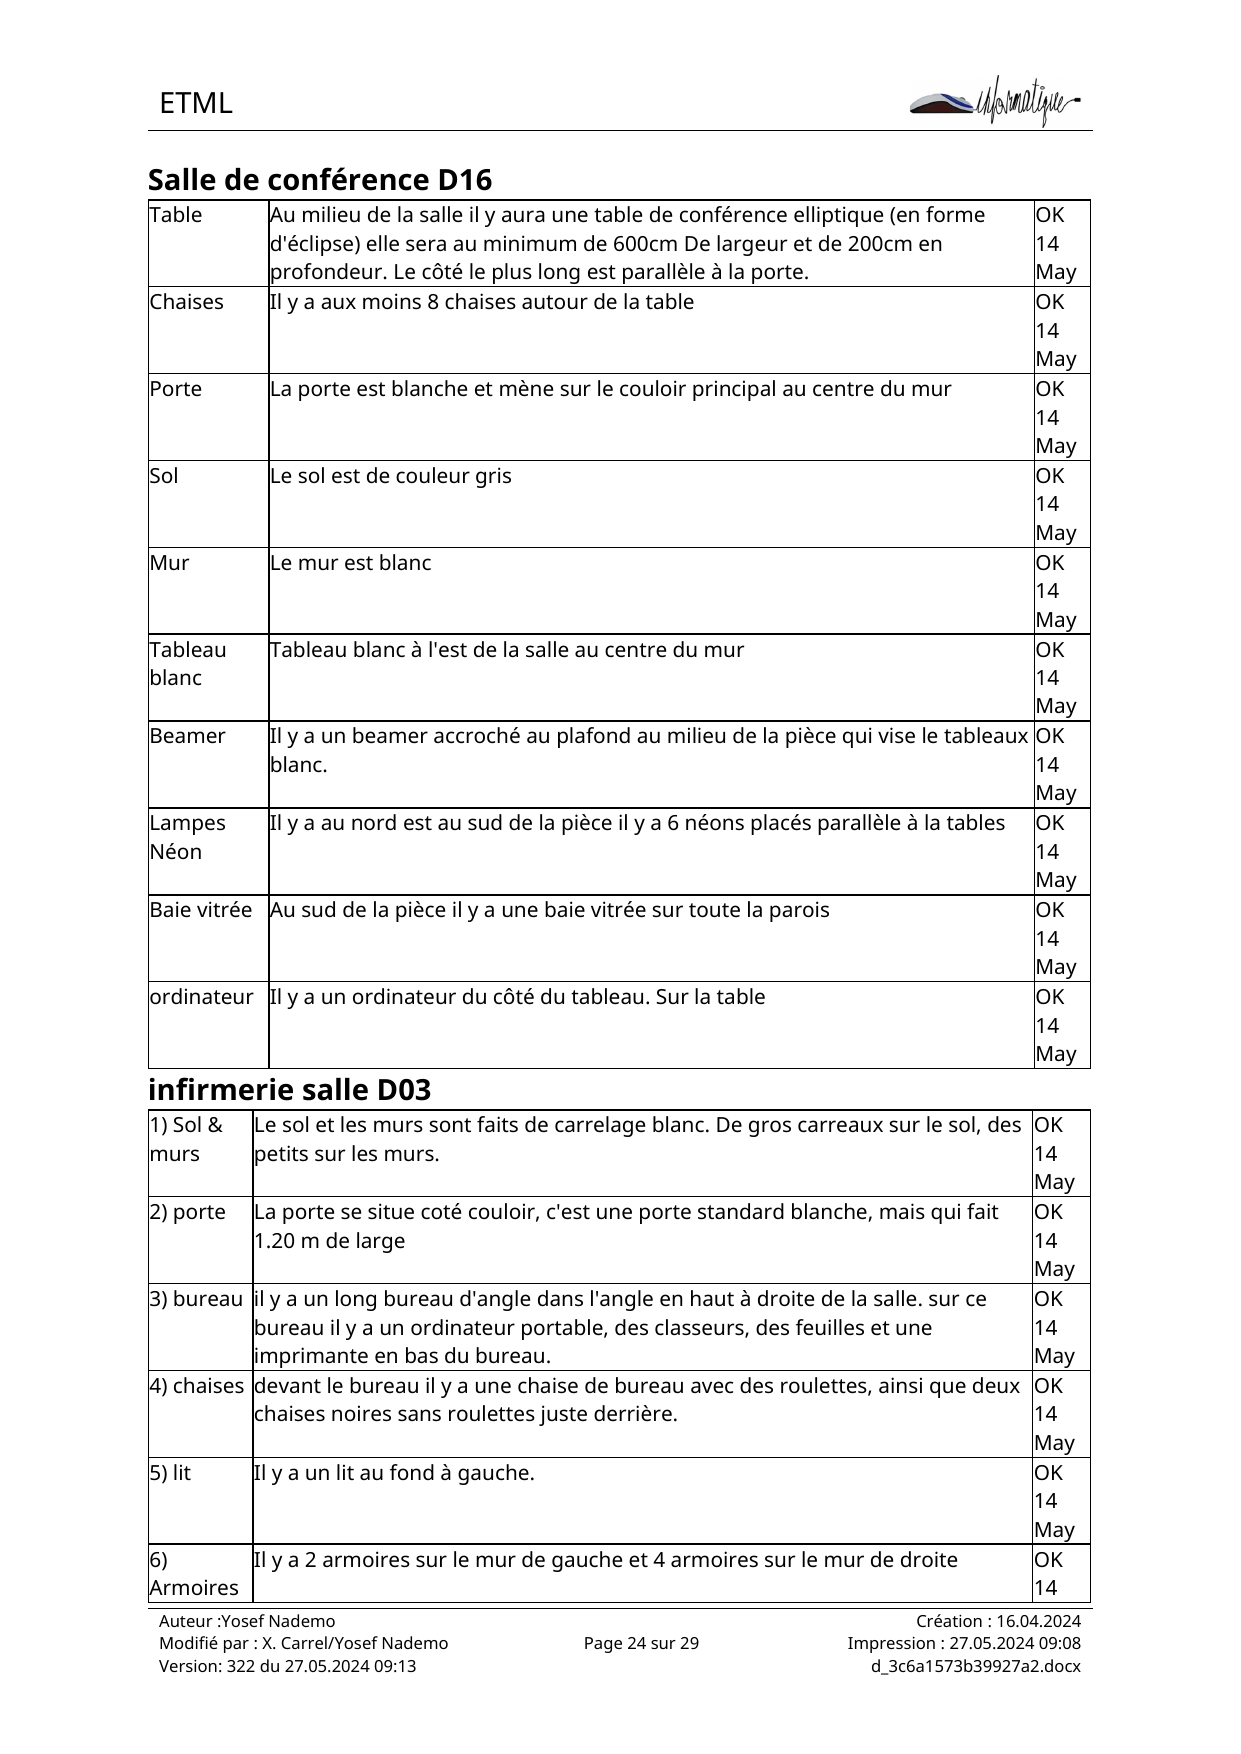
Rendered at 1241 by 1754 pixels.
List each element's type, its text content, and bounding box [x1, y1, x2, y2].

table_cell Tableau blanc à l'est de la salle au centre du mur [270, 635, 1034, 720]
table_header 1) Sol & murs [149, 1111, 252, 1196]
text infirmerie salle D03 [148, 1069, 1092, 1109]
table_cell 5) lit [149, 1458, 252, 1543]
text Salle de conférence D16 [148, 159, 1092, 199]
table_cell devant le bureau il y a une chaise de bureau avec des roulettes, ainsi que deux chaises noires sans roulettes juste derrière. [254, 1371, 1032, 1456]
table_cell Chaises [149, 287, 268, 373]
picture [909, 75, 1082, 128]
table_header OK 14 May [1035, 201, 1090, 286]
table_cell Le mur est blanc [270, 548, 1034, 633]
table_cell Il y a 2 armoires sur le mur de gauche et 4 armoires sur le mur de droite [254, 1545, 1032, 1602]
table_cell il y a un long bureau d'angle dans l'angle en haut à droite de la salle. sur ce bureau il y a un ordinateur portable, des classeurs, des feuilles et une imprimante en bas du bureau. [254, 1284, 1032, 1369]
table_cell Il y a un ordinateur du côté du tableau. Sur la table [270, 982, 1034, 1068]
table_cell OK 14 May [1033, 1545, 1090, 1602]
table_cell La porte est blanche et mène sur le couloir principal au centre du mur [270, 374, 1034, 459]
table_cell OK 14 May [1035, 287, 1090, 373]
table_cell Lampes Néon [149, 809, 268, 894]
table_cell 3) bureau [149, 1284, 252, 1369]
table_header Table [149, 201, 268, 286]
table_cell Il y a au nord est au sud de la pièce il y a 6 néons placés parallèle à la tables [270, 809, 1034, 894]
table_cell Il y a un beamer accroché au plafond au milieu de la pièce qui vise le tableaux blanc. [270, 722, 1034, 807]
table_cell Beamer [149, 722, 268, 807]
table_cell OK 14 May [1035, 461, 1090, 546]
table_cell OK 14 May [1033, 1458, 1090, 1543]
table_header OK 14 May [1033, 1111, 1090, 1196]
table_cell 2) porte [149, 1197, 252, 1283]
table_cell Porte [149, 374, 268, 459]
table_cell La porte se situe coté couloir, c'est une porte standard blanche, mais qui fait 1.20 m de large [254, 1197, 1032, 1283]
table_cell OK 14 May [1035, 374, 1090, 459]
table_cell Le sol est de couleur gris [270, 461, 1034, 546]
table_cell OK 14 May [1035, 982, 1090, 1068]
table_cell Mur [149, 548, 268, 633]
table_cell OK 14 May [1035, 722, 1090, 807]
table_cell Il y a un lit au fond à gauche. [254, 1458, 1032, 1543]
table_cell OK 14 May [1035, 896, 1090, 981]
table_cell 4) chaises [149, 1371, 252, 1456]
table_cell ordinateur [149, 982, 268, 1068]
table_cell Tableau blanc [149, 635, 268, 720]
table_header Au milieu de la salle il y aura une table de conférence elliptique (en forme d'éclipse) elle sera au minimum de 600cm De largeur et de 200cm en profondeur. Le côté le plus long est parallèle à la porte. [270, 201, 1034, 286]
table_cell Sol [149, 461, 268, 546]
table_cell OK 14 May [1033, 1197, 1090, 1283]
table_header Le sol et les murs sont faits de carrelage blanc. De gros carreaux sur le sol, des petits sur les murs. [254, 1111, 1032, 1196]
table_cell Baie vitrée [149, 896, 268, 981]
table_cell OK 14 May [1035, 809, 1090, 894]
table_cell OK 14 May [1033, 1284, 1090, 1369]
table_cell OK 14 May [1033, 1371, 1090, 1456]
table_cell OK 14 May [1035, 635, 1090, 720]
table_cell OK 14 May [1035, 548, 1090, 633]
table_cell 6) Armoires [149, 1545, 252, 1602]
table_cell Il y a aux moins 8 chaises autour de la table [270, 287, 1034, 373]
table_cell Au sud de la pièce il y a une baie vitrée sur toute la parois [270, 896, 1034, 981]
